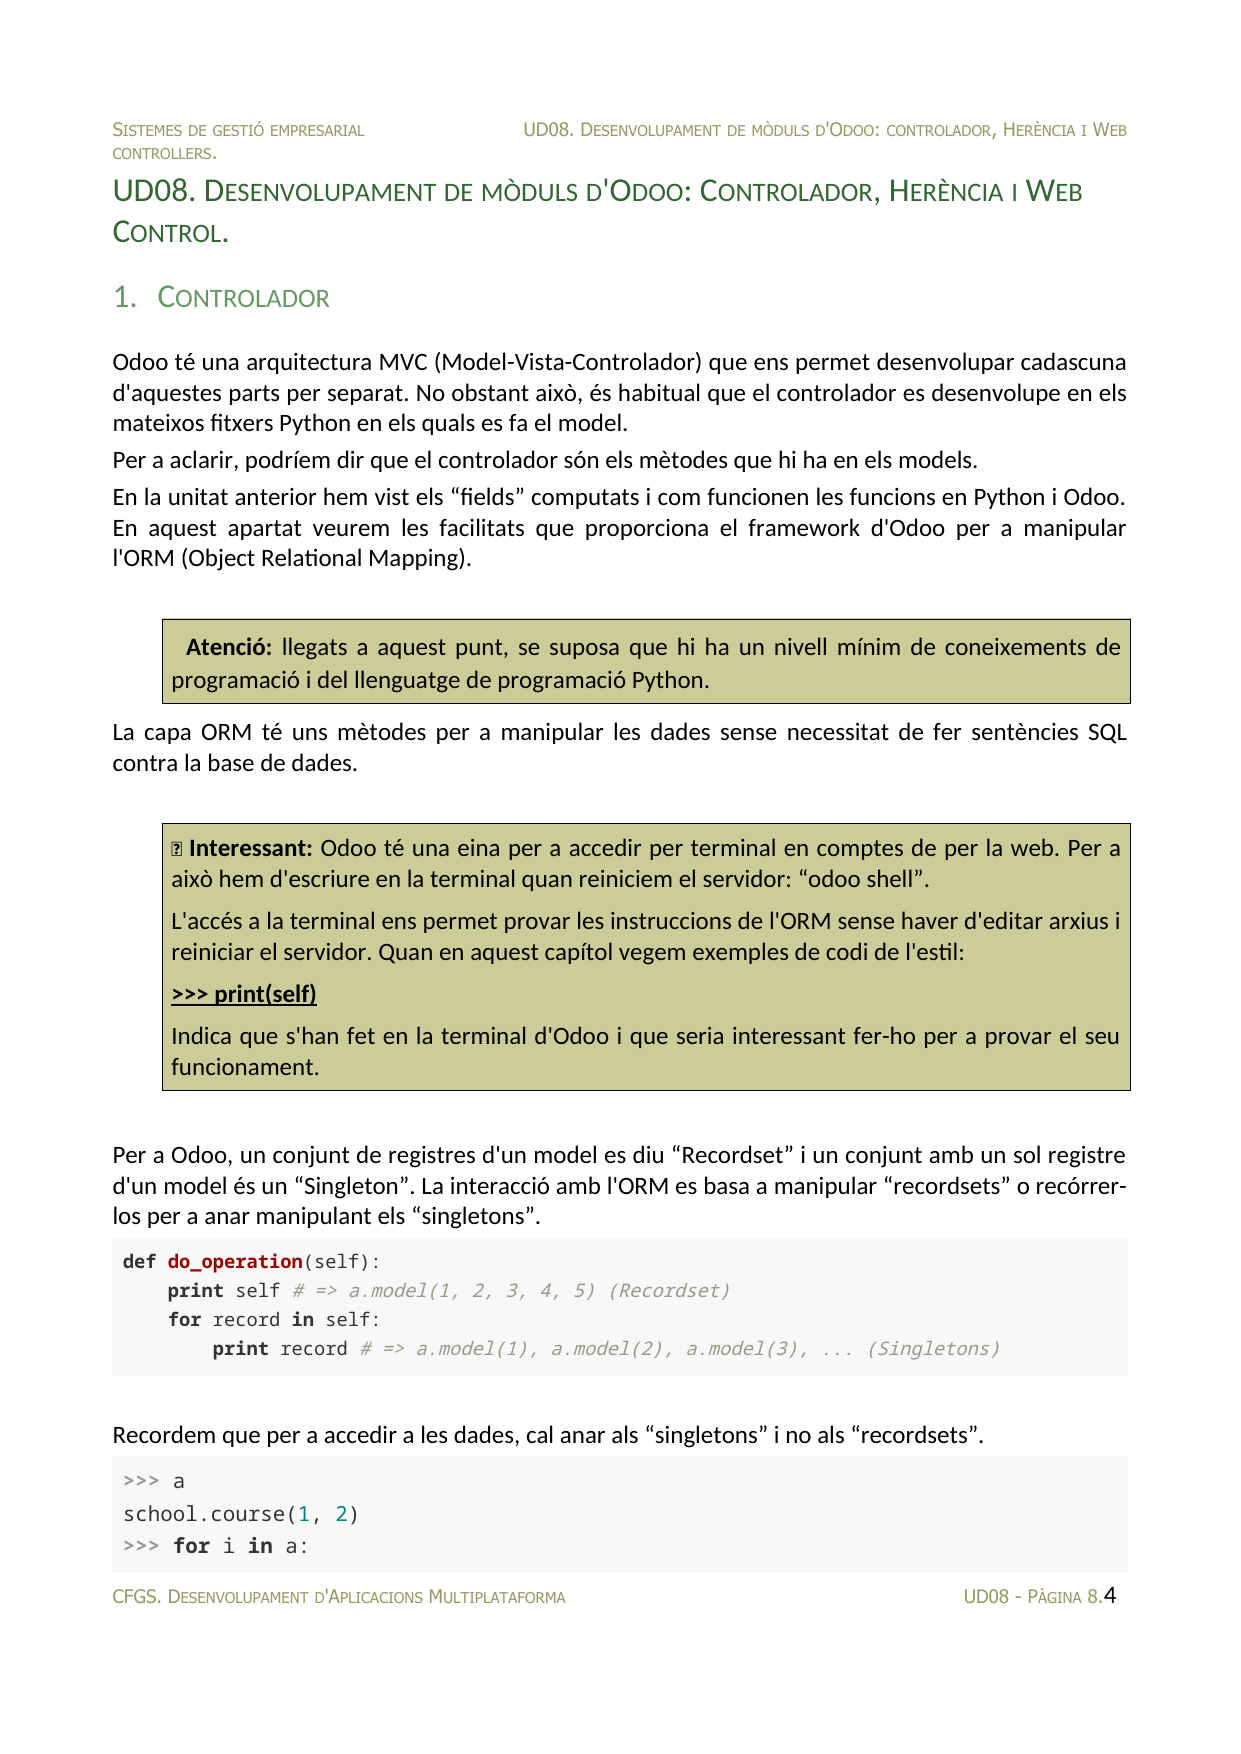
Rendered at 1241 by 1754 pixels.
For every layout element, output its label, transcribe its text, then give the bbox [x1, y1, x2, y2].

text Per a aclarir, podríem dir que el controlador són els mètodes que hi ha en els models. [112, 444, 1128, 475]
text 💬 Interessant: Odoo té una eina per a accedir per terminal en comptes de per la web. Per a això hem d'escriure en la terminal quan reiniciem el servidor: “odoo shell”. [163, 824, 1130, 893]
text La capa ORM té uns mètodes per a manipular les dades sense necessitat de fer sentències SQL contra la base de dades. [112, 716, 1128, 777]
text Indica que s'han fet en la terminal d'Odoo i que seria interessant fer-ho per a provar el seu funcionament. [163, 1011, 1130, 1090]
text Recordem que per a accedir a les dades, cal anar als “singletons” i no als “recordsets”. [112, 1419, 1128, 1449]
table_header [112, 1456, 1128, 1573]
text Per a Odoo, un conjunt de registres d'un model es diu “Recordset” i un conjunt amb un sol registre d'un model és un “Singleton”. La interacció amb l'ORM es basa a manipular “recordsets” o recórrer-los per a anar manipulant els “singletons”. [112, 1139, 1128, 1231]
subtitle Controlador [112, 275, 1128, 316]
text En la unitat anterior hem vist els “fields” computats i com funcionen les funcions en Python i Odoo. En aquest apartat veurem les facilitats que proporciona el framework d'Odoo per a manipular l'ORM (Object Relational Mapping). [112, 481, 1128, 573]
text ❕ Atenció: llegats a aquest punt, se suposa que hi ha un nivell mínim de coneixements de programació i del llenguatge de programació Python. [163, 620, 1130, 703]
text >>> print(self) [163, 969, 1130, 1008]
table_header def do_operation(self): print self # => a.model(1, 2, 3, 4, 5) (Recordset) for record in self: print record # => a.model(1), a.model(2), a.model(3), ... (Singletons) [112, 1238, 1128, 1376]
text L'accés a la terminal ens permet provar les instruccions de l'ORM sense haver d'editar arxius i reiniciar el servidor. Quan en aquest capítol vegem exemples de codi de l'estil: [163, 896, 1130, 966]
text UD08. Desenvolupament de mòduls d'Odoo: Controlador, Herència i Web Control. [112, 169, 1128, 251]
text Odoo té una arquitectura MVC (Model-Vista-Controlador) que ens permet desenvolupar cadascuna d'aquestes parts per separat. No obstant això, és habitual que el controlador es desenvolupe en els mateixos fitxers Python en els quals es fa el model. [112, 346, 1128, 438]
